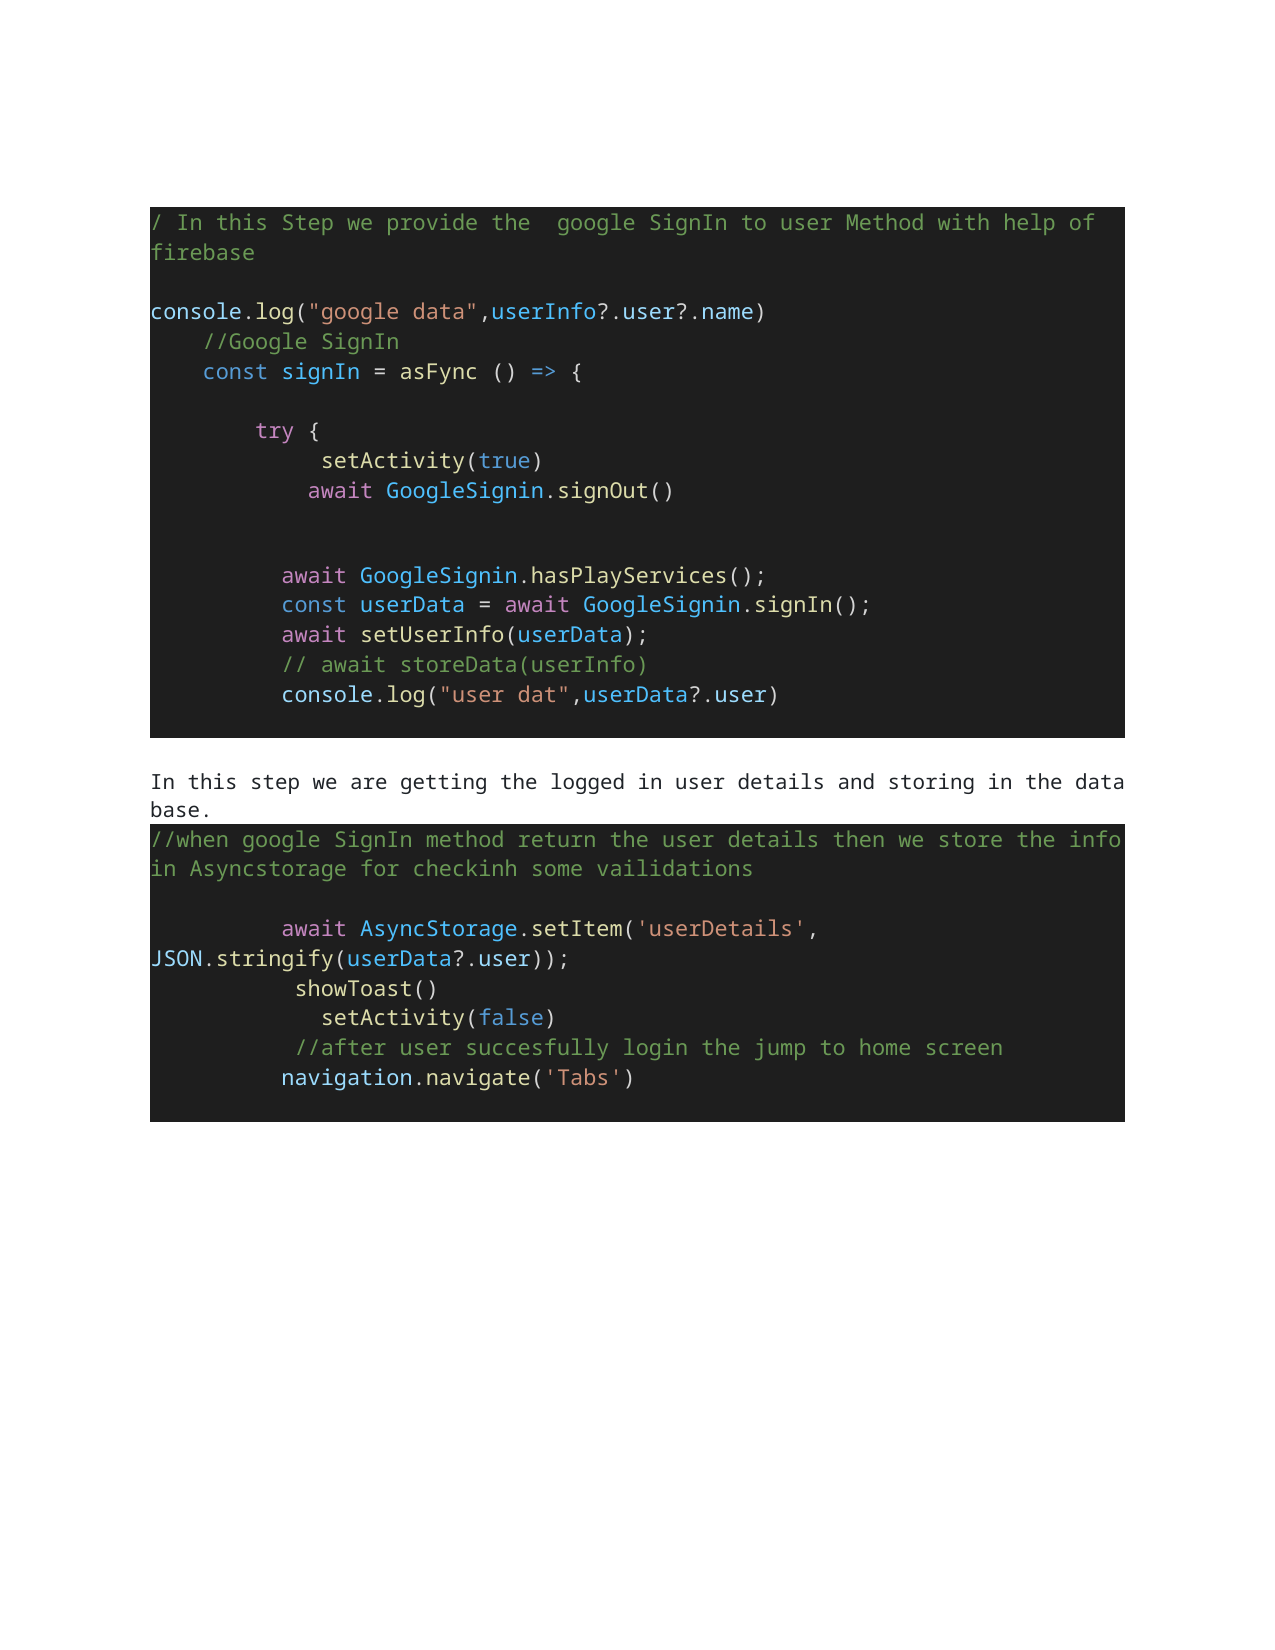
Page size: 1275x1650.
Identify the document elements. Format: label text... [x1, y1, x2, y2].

text try { [150, 415, 1125, 445]
text // await storeData(userInfo) [150, 649, 1125, 679]
text await GoogleSignin.signOut() [150, 475, 1125, 505]
text / In this Step we provide the google SignIn to user Method with help of firebase [150, 207, 1125, 266]
text //Google SignIn [150, 326, 1125, 356]
text const signIn = asFync () => { [150, 356, 1125, 386]
text //after user succesfully login the jump to home screen [150, 1032, 1125, 1062]
text //when google SignIn method return the user details then we store the info in Asyncstorage for checkinh some vailidations [150, 824, 1125, 883]
text await setUserInfo(userData); [150, 619, 1125, 649]
text setActivity(false) [150, 1002, 1125, 1032]
text navigation.navigate('Tabs') [150, 1062, 1125, 1092]
text console.log("user dat",userData?.user) [150, 679, 1125, 708]
text const userData = await GoogleSignin.signIn(); [150, 589, 1125, 619]
text await AsyncStorage.setItem('userDetails', JSON.stringify(userData?.user)); [150, 913, 1125, 973]
text await GoogleSignin.hasPlayServices(); [150, 559, 1125, 589]
text console.log("google data",userInfo?.user?.name) [150, 296, 1125, 326]
text showToast() [150, 973, 1125, 1002]
text In this step we are getting the logged in user details and storing in the data base. [150, 767, 1125, 824]
text setActivity(true) [150, 445, 1125, 475]
